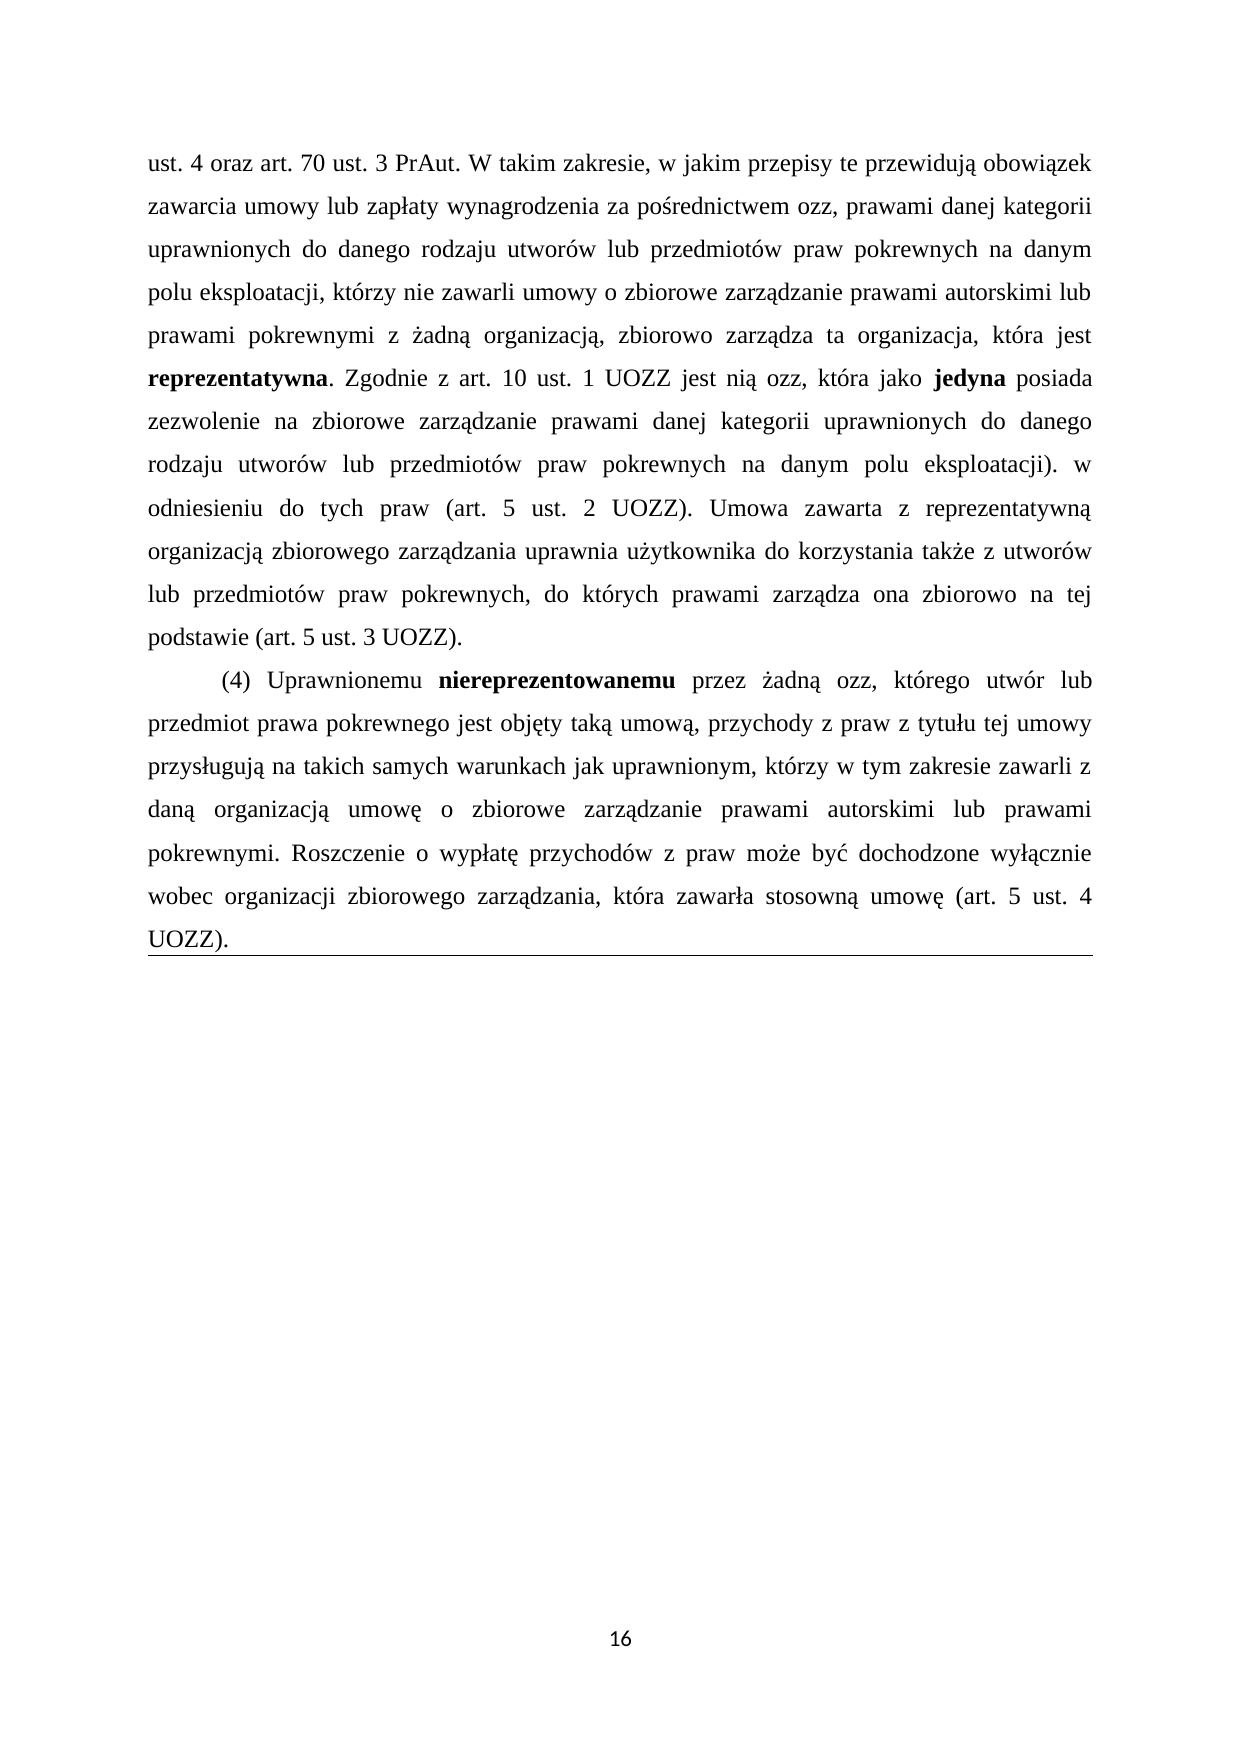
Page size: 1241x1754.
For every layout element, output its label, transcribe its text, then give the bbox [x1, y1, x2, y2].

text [148, 148, 1093, 651]
text (4) Uprawnionemu niereprezentowanemu przez żadną ozz, którego utwór lub przedmiot prawa pokrewnego jest objęty taką umową, przychody z praw z tytułu tej umowy przysługują na takich samych warunkach jak uprawnionym, którzy w tym zakresie zawarli z daną organizacją umowę o zbiorowe zarządzanie prawami autorskimi lub prawami pokrewnymi. Roszczenie o wypłatę przychodów z praw może być dochodzone wyłącznie wobec organizacji zbiorowego zarządzania, która zawarła stosowną umowę (art. 5 ust. 4 UOZZ). [148, 665, 1093, 955]
